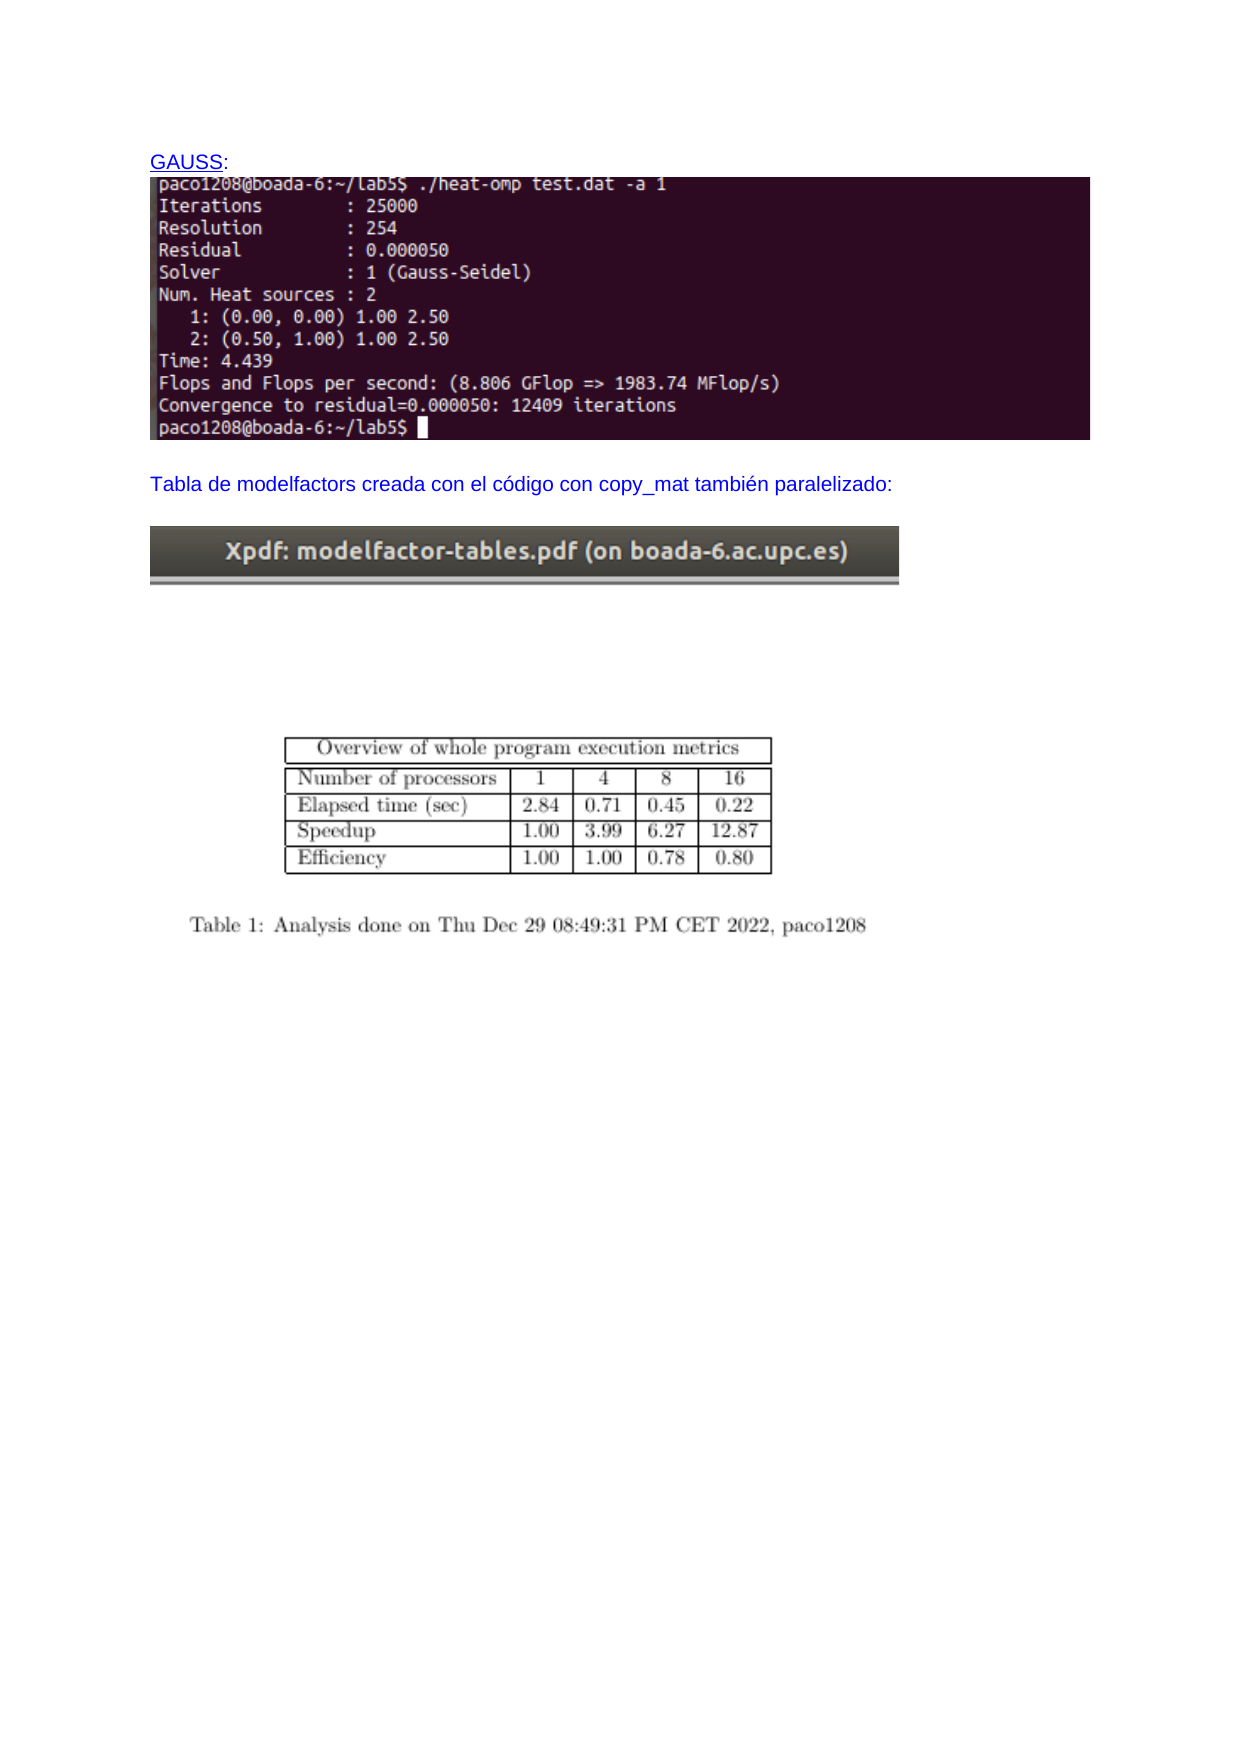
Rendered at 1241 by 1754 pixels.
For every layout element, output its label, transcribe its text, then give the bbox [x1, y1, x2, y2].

picture [150, 177, 1091, 440]
picture [150, 526, 900, 955]
text GAUSS: [150, 150, 1090, 174]
text Tabla de modelfactors creada con el código con copy_mat también paralelizado: [150, 471, 1090, 495]
